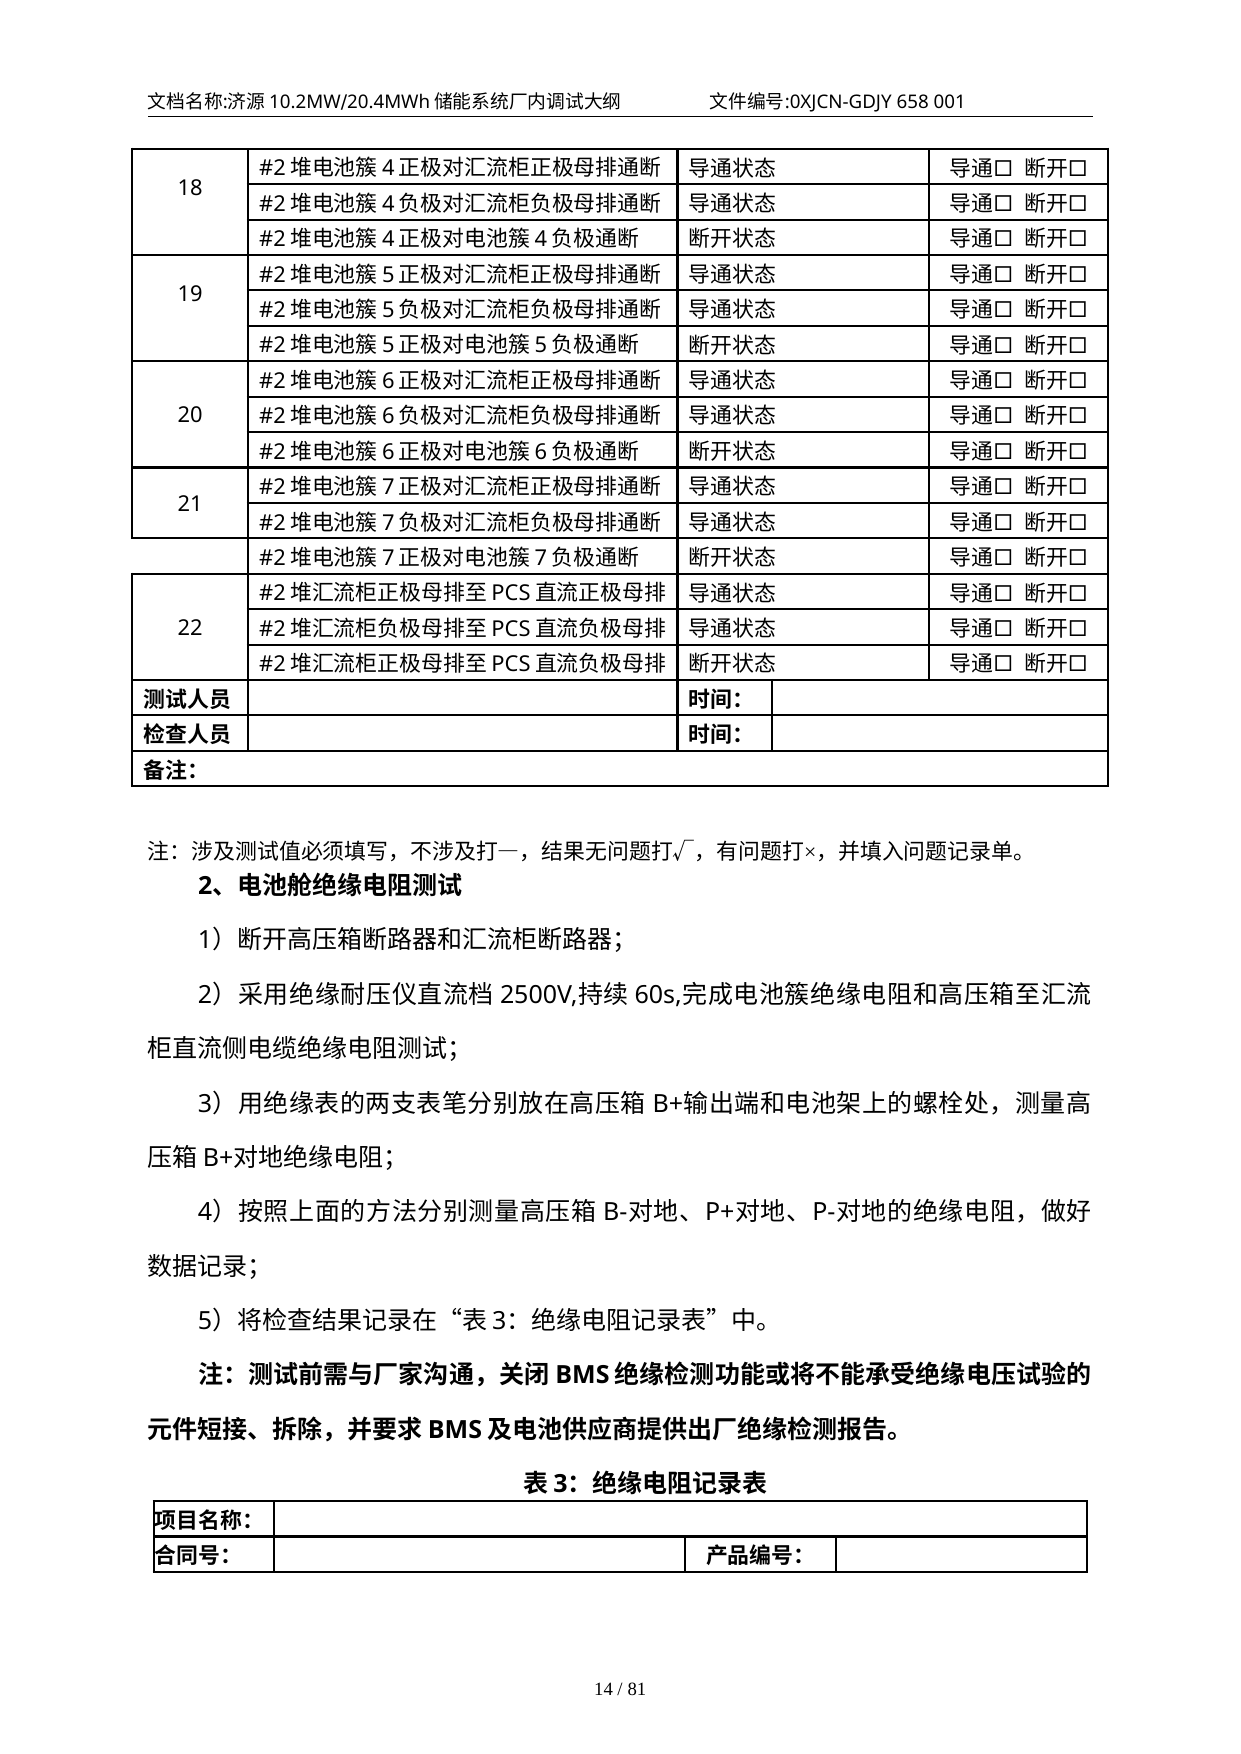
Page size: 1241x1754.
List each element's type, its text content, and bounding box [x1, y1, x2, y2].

table_cell 导通 断开 [930, 185, 1107, 218]
table_cell [275, 1538, 684, 1571]
table_cell 导通 断开 [930, 327, 1107, 360]
table_cell #2堆电池簇4负极对汇流柜负极母排通断 [249, 185, 676, 218]
table_cell 导通状态 [679, 469, 928, 502]
table_cell 导通 断开 [930, 610, 1107, 643]
table_cell 导通 断开 [930, 256, 1107, 289]
table_cell [837, 1538, 1086, 1571]
table_cell 导通 断开 [930, 504, 1107, 537]
table_cell 导通 断开 [930, 150, 1107, 183]
table_cell 导通 断开 [930, 646, 1107, 679]
table_cell 导通 断开 [930, 433, 1107, 466]
table_cell 断开状态 [679, 539, 928, 573]
table_header 项目名称： [155, 1502, 273, 1535]
table_cell #2堆电池簇7正极对电池簇7负极通断 [249, 539, 676, 573]
text 1）断开高压箱断路器和汇流柜断路器； [148, 920, 1093, 956]
table_cell #2堆电池簇5负极对汇流柜负极母排通断 [249, 291, 676, 325]
table_cell 导通 断开 [930, 362, 1107, 396]
table_cell #2堆电池簇7正极对汇流柜正极母排通断 [249, 469, 676, 502]
text 5）将检查结果记录在“表3：绝缘电阻记录表”中。 [148, 1301, 1093, 1337]
table_cell 导通 断开 [930, 398, 1107, 431]
table_cell #2堆电池簇5正极对电池簇5负极通断 [249, 327, 676, 360]
table_cell 时间： [679, 716, 771, 750]
table_cell 断开状态 [679, 327, 928, 360]
table_cell 导通状态 [679, 362, 928, 396]
table_cell #2堆电池簇6正极对汇流柜正极母排通断 [249, 362, 676, 396]
text 3）用绝缘表的两支表笔分别放在高压箱B+输出端和电池架上的螺栓处，测量高压箱B+对地绝缘电阻； [148, 1083, 1093, 1174]
table_cell 断开状态 [679, 646, 928, 679]
table_cell 19 [133, 256, 247, 360]
table_cell [249, 681, 676, 714]
table_cell 时间： [679, 681, 771, 714]
table_cell 检查人员 [133, 716, 247, 750]
text 表3：绝缘电阻记录表 [148, 1464, 1093, 1500]
table_cell #2堆汇流柜正极母排至PCS直流负极母排 [249, 646, 676, 679]
table_cell 导通 断开 [930, 539, 1107, 573]
text 注：涉及测试值必须填写，不涉及打—，结果无问题打√，有问题打×，并填入问题记录单。 [148, 833, 1093, 866]
table_cell [249, 716, 676, 750]
table_cell 测试人员 [133, 681, 247, 714]
table_cell 导通状态 [679, 256, 928, 289]
table_cell #2堆电池簇4正极对电池簇4负极通断 [249, 221, 676, 254]
table_cell #2堆电池簇7负极对汇流柜负极母排通断 [249, 504, 676, 537]
text 4）按照上面的方法分别测量高压箱B-对地、P+对地、P-对地的绝缘电阻，做好数据记录； [148, 1192, 1093, 1282]
table_cell #2堆汇流柜负极母排至PCS直流负极母排 [249, 610, 676, 643]
table_cell #2堆电池簇6正极对电池簇6负极通断 [249, 433, 676, 466]
table_header [275, 1502, 1086, 1535]
table_cell #2堆电池簇6负极对汇流柜负极母排通断 [249, 398, 676, 431]
table_cell 合同号： [155, 1538, 273, 1571]
table_cell 备注： [133, 752, 1107, 785]
table_cell #2堆电池簇4正极对汇流柜正极母排通断 [249, 150, 676, 183]
table_cell 导通 断开 [930, 221, 1107, 254]
table_cell 断开状态 [679, 433, 928, 466]
table_cell 导通状态 [679, 185, 928, 218]
table_cell 导通 断开 [930, 291, 1107, 325]
table_cell 21 [133, 469, 247, 537]
table_cell 22 [133, 575, 247, 679]
table_cell #2堆电池簇5正极对汇流柜正极母排通断 [249, 256, 676, 289]
table_cell 20 [133, 362, 247, 466]
table_cell [773, 681, 1107, 714]
table_cell 导通状态 [679, 610, 928, 643]
table_cell 导通 断开 [930, 575, 1107, 608]
table_cell [773, 716, 1107, 750]
table_cell 导通状态 [679, 291, 928, 325]
table_cell 导通状态 [679, 398, 928, 431]
text 注：测试前需与厂家沟通，关闭BMS绝缘检测功能或将不能承受绝缘电压试验的元件短接、拆除，并要求BMS及电池供应商提供出厂绝缘检测报告。 [148, 1355, 1093, 1446]
table_cell #2堆汇流柜正极母排至PCS直流正极母排 [249, 575, 676, 608]
table_cell 导通状态 [679, 504, 928, 537]
table_cell 产品编号： [686, 1538, 835, 1571]
text 2）采用绝缘耐压仪直流档2500V,持续60s,完成电池簇绝缘电阻和高压箱至汇流柜直流侧电缆绝缘电阻测试； [148, 974, 1093, 1065]
table_cell 导通 断开 [930, 469, 1107, 502]
table_cell 导通状态 [679, 150, 928, 183]
table_cell 18 [133, 150, 247, 254]
table_cell 断开状态 [679, 221, 928, 254]
text 2、电池舱绝缘电阻测试 [148, 866, 1093, 902]
table_cell 导通状态 [679, 575, 928, 608]
